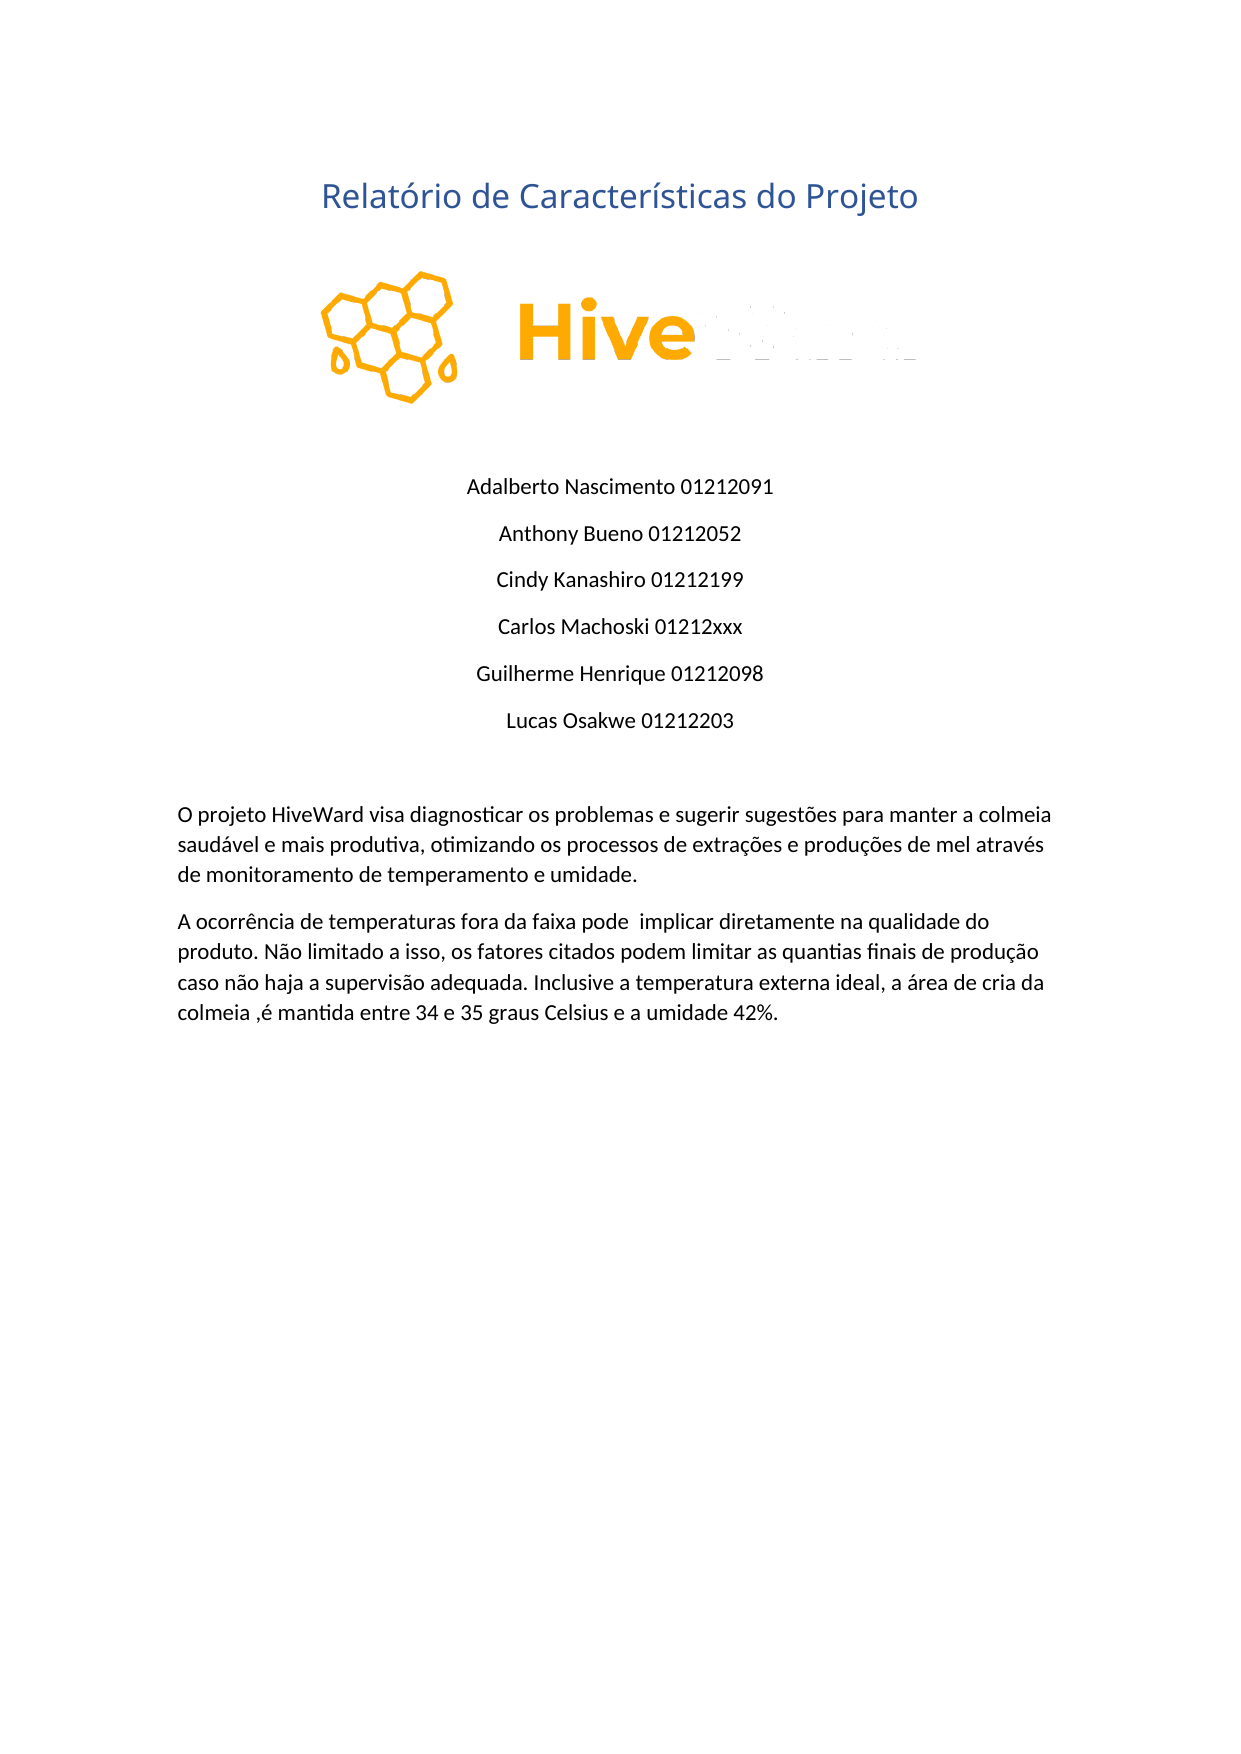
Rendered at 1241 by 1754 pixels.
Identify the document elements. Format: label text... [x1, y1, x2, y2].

text Adalberto Nascimento 01212091 [177, 472, 1063, 500]
text Cindy Kanashiro 01212199 [177, 566, 1063, 593]
text Anthony Bueno 01212052 [177, 519, 1063, 547]
text Guilherme Henrique 01212098 [177, 659, 1063, 687]
text A ocorrência de temperaturas fora da faixa pode implicar diretamente na qualidade do produto. Não limitado a isso, os fatores citados podem limitar as quantias finais de produção caso não haja a supervisão adequada. Inclusive a temperatura externa ideal, a área de cria da colmeia ,é mantida entre 34 e 35 graus Celsius e a umidade 42%. [177, 907, 1063, 1026]
text Lucas Osakwe 01212203 [177, 706, 1063, 734]
text O projeto HiveWard visa diagnosticar os problemas e sugerir sugestões para manter a colmeia saudável e mais produtiva, otimizando os processos de extrações e produções de mel através de monitoramento de temperamento e umidade. [177, 800, 1063, 888]
text Carlos Machoski 01212xxx [177, 612, 1063, 640]
subtitle Relatório de Características do Projeto [177, 173, 1063, 218]
picture [320, 268, 920, 406]
